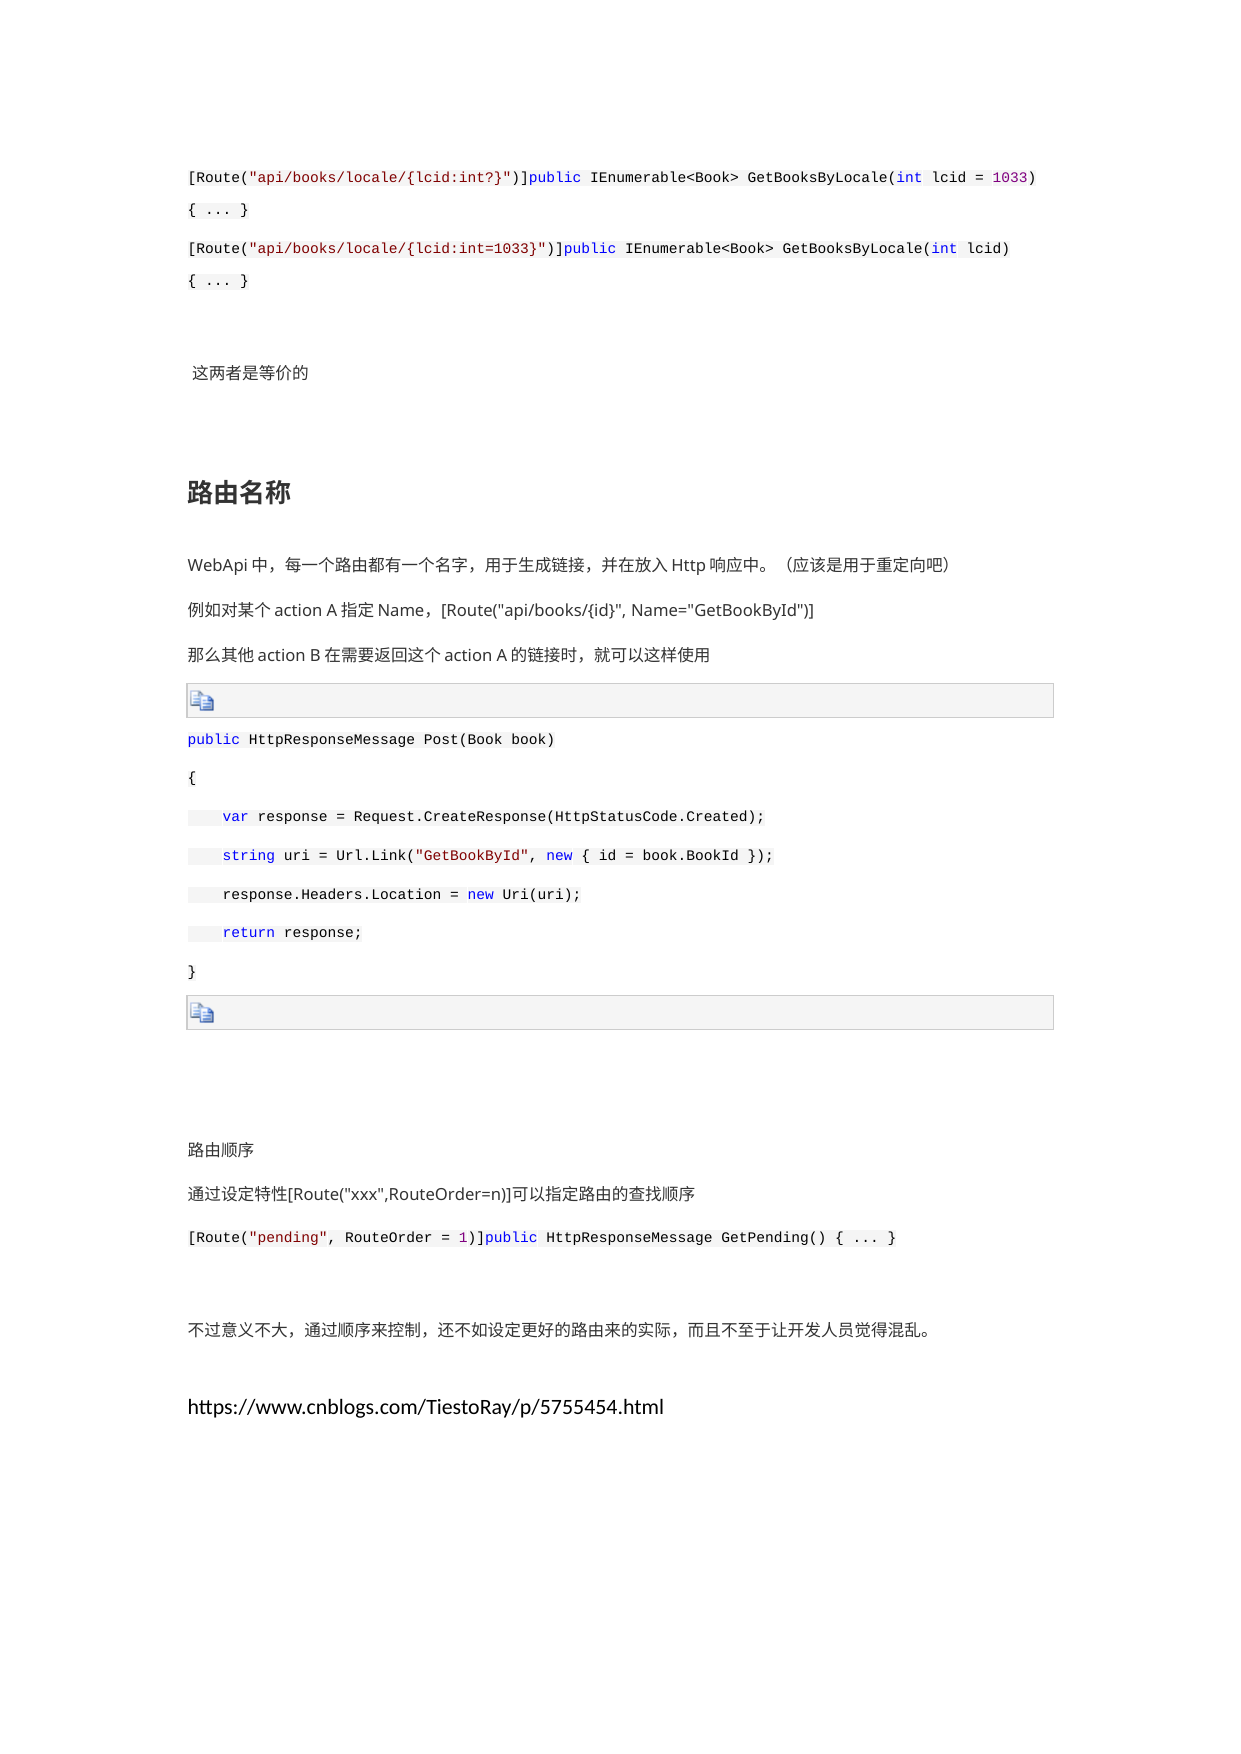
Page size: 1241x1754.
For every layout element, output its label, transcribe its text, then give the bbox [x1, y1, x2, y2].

text [Route("api/books/locale/{lcid:int=1033}")]public IEnumerable<Book> GetBooksByLocale(int lcid) { ... } [187, 233, 1053, 298]
text 不过意义不大，通过顺序来控制，还不如设定更好的路由来的实际，而且不至于让开发人员觉得混乱。 [187, 1312, 1053, 1345]
text WebApi中，每一个路由都有一个名字，用于生成链接，并在放入Http响应中。（应该是用于重定向吧） [187, 548, 1053, 581]
text var response = Request.CreateResponse(HttpStatusCode.Created); [187, 802, 1053, 834]
picture [188, 684, 219, 716]
text https://www.cnblogs.com/TiestoRay/p/5755454.html [187, 1390, 1053, 1422]
picture [188, 996, 219, 1028]
text public HttpResponseMessage Post(Book book) [187, 724, 1053, 757]
text 例如对某个action A指定Name，[Route("api/books/{id}", Name="GetBookById")] [187, 593, 1053, 626]
text 通过设定特性[Route("xxx",RouteOrder=n)]可以指定路由的查找顺序 [187, 1177, 1053, 1210]
subtitle 路由名称 [187, 458, 1053, 523]
text return response; [187, 918, 1053, 950]
text 这两者是等价的 [187, 356, 1053, 388]
text [Route("pending", RouteOrder = 1)]public HttpResponseMessage GetPending() { ... } [187, 1222, 1053, 1255]
text 那么其他action B在需要返回这个action A的链接时，就可以这样使用 [187, 638, 1053, 671]
text response.Headers.Location = new Uri(uri); [187, 879, 1053, 912]
text string uri = Url.Link("GetBookById", new { id = book.BookId }); [187, 840, 1053, 873]
text } [187, 957, 1053, 989]
text { [187, 763, 1053, 795]
text [Route("api/books/locale/{lcid:int?}")]public IEnumerable<Book> GetBooksByLocale(int lcid = 1033) { ... } [187, 162, 1053, 227]
text 路由顺序 [187, 1132, 1053, 1165]
